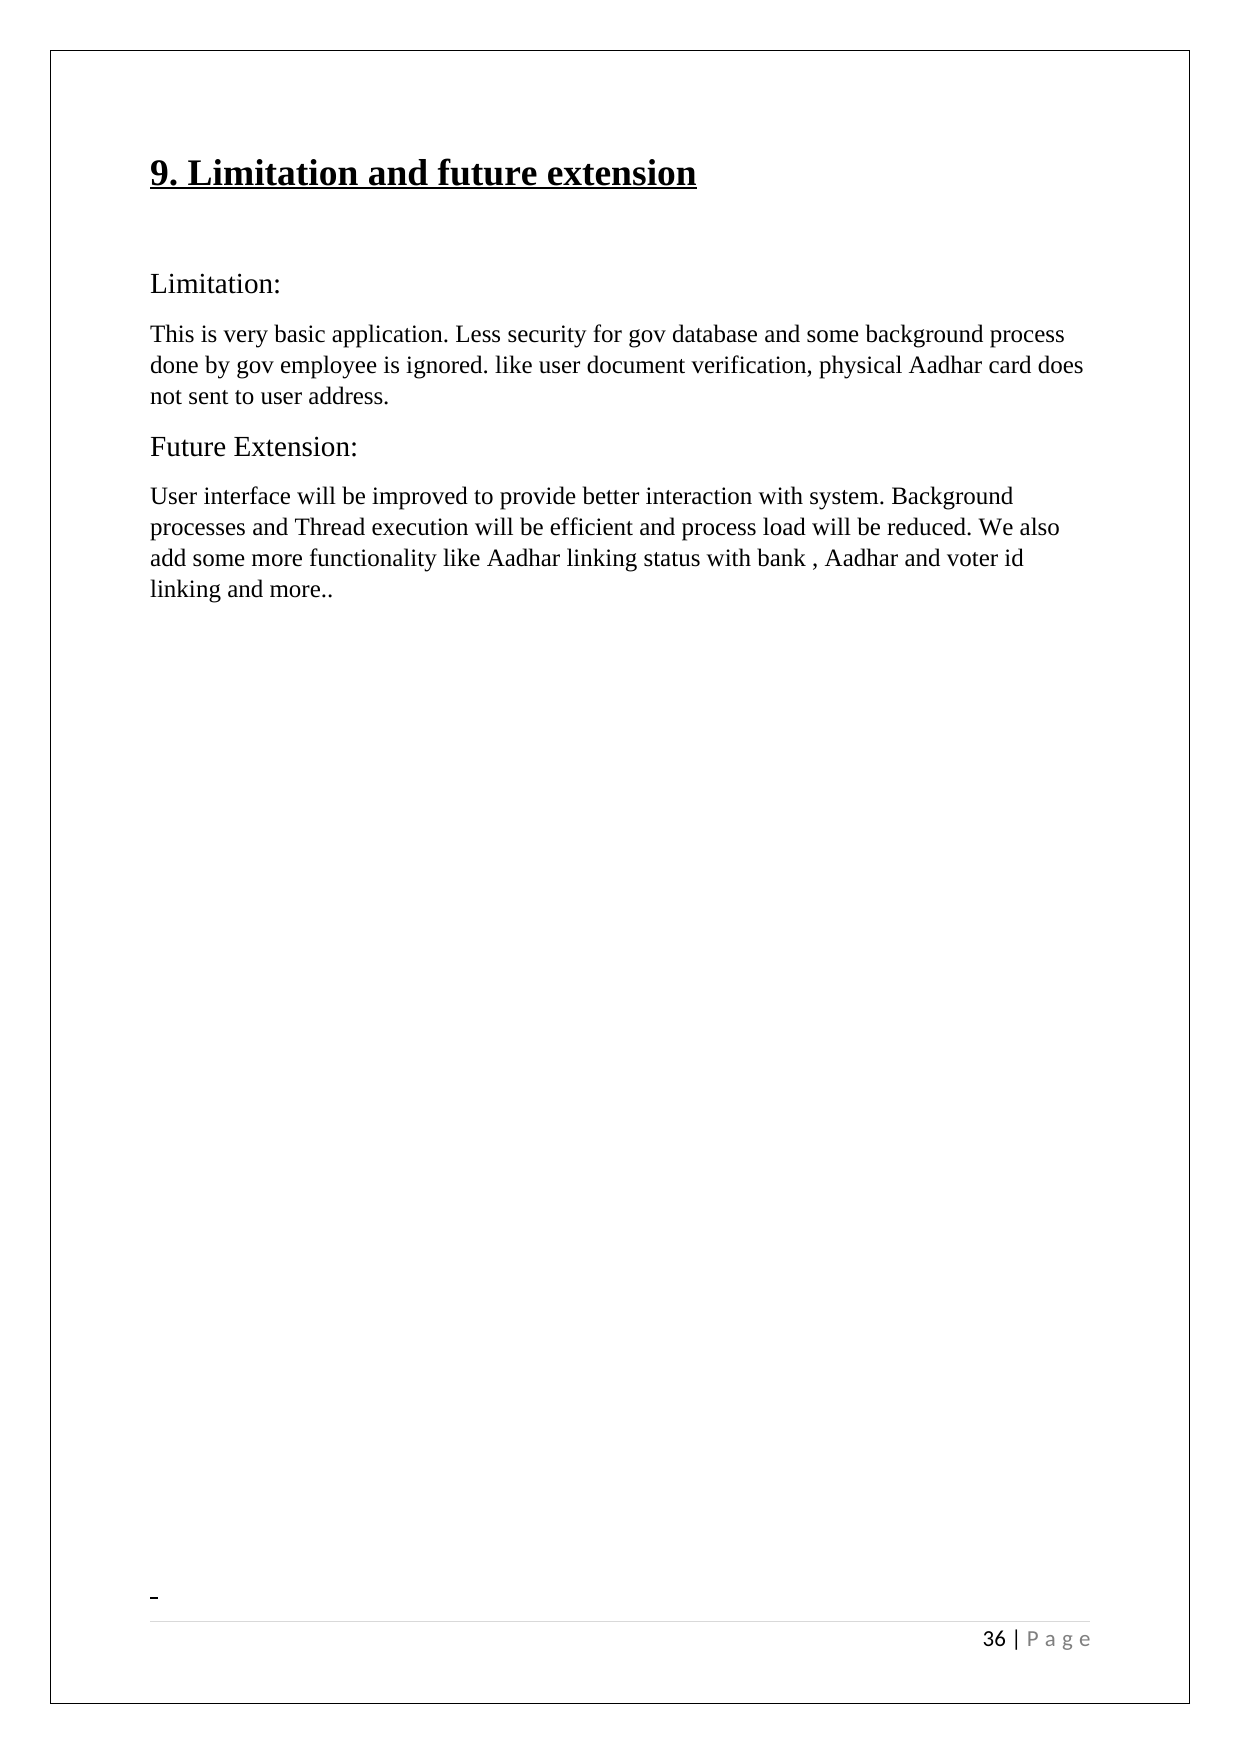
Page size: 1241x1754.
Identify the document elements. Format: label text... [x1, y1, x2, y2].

text Limitation: [150, 266, 1090, 299]
text Future Extension: [150, 429, 1090, 462]
text This is very basic application. Less security for gov database and some background process done by gov employee is ignored. like user document verification, physical Aadhar card does not sent to user address. [150, 319, 1090, 410]
text 9. Limitation and future extension [150, 150, 1090, 193]
text User interface will be improved to provide better interaction with system. Background processes and Thread execution will be efficient and process load will be reduced. We also add some more functionality like Aadhar linking status with bank , Aadhar and voter id linking and more.. [150, 481, 1090, 603]
